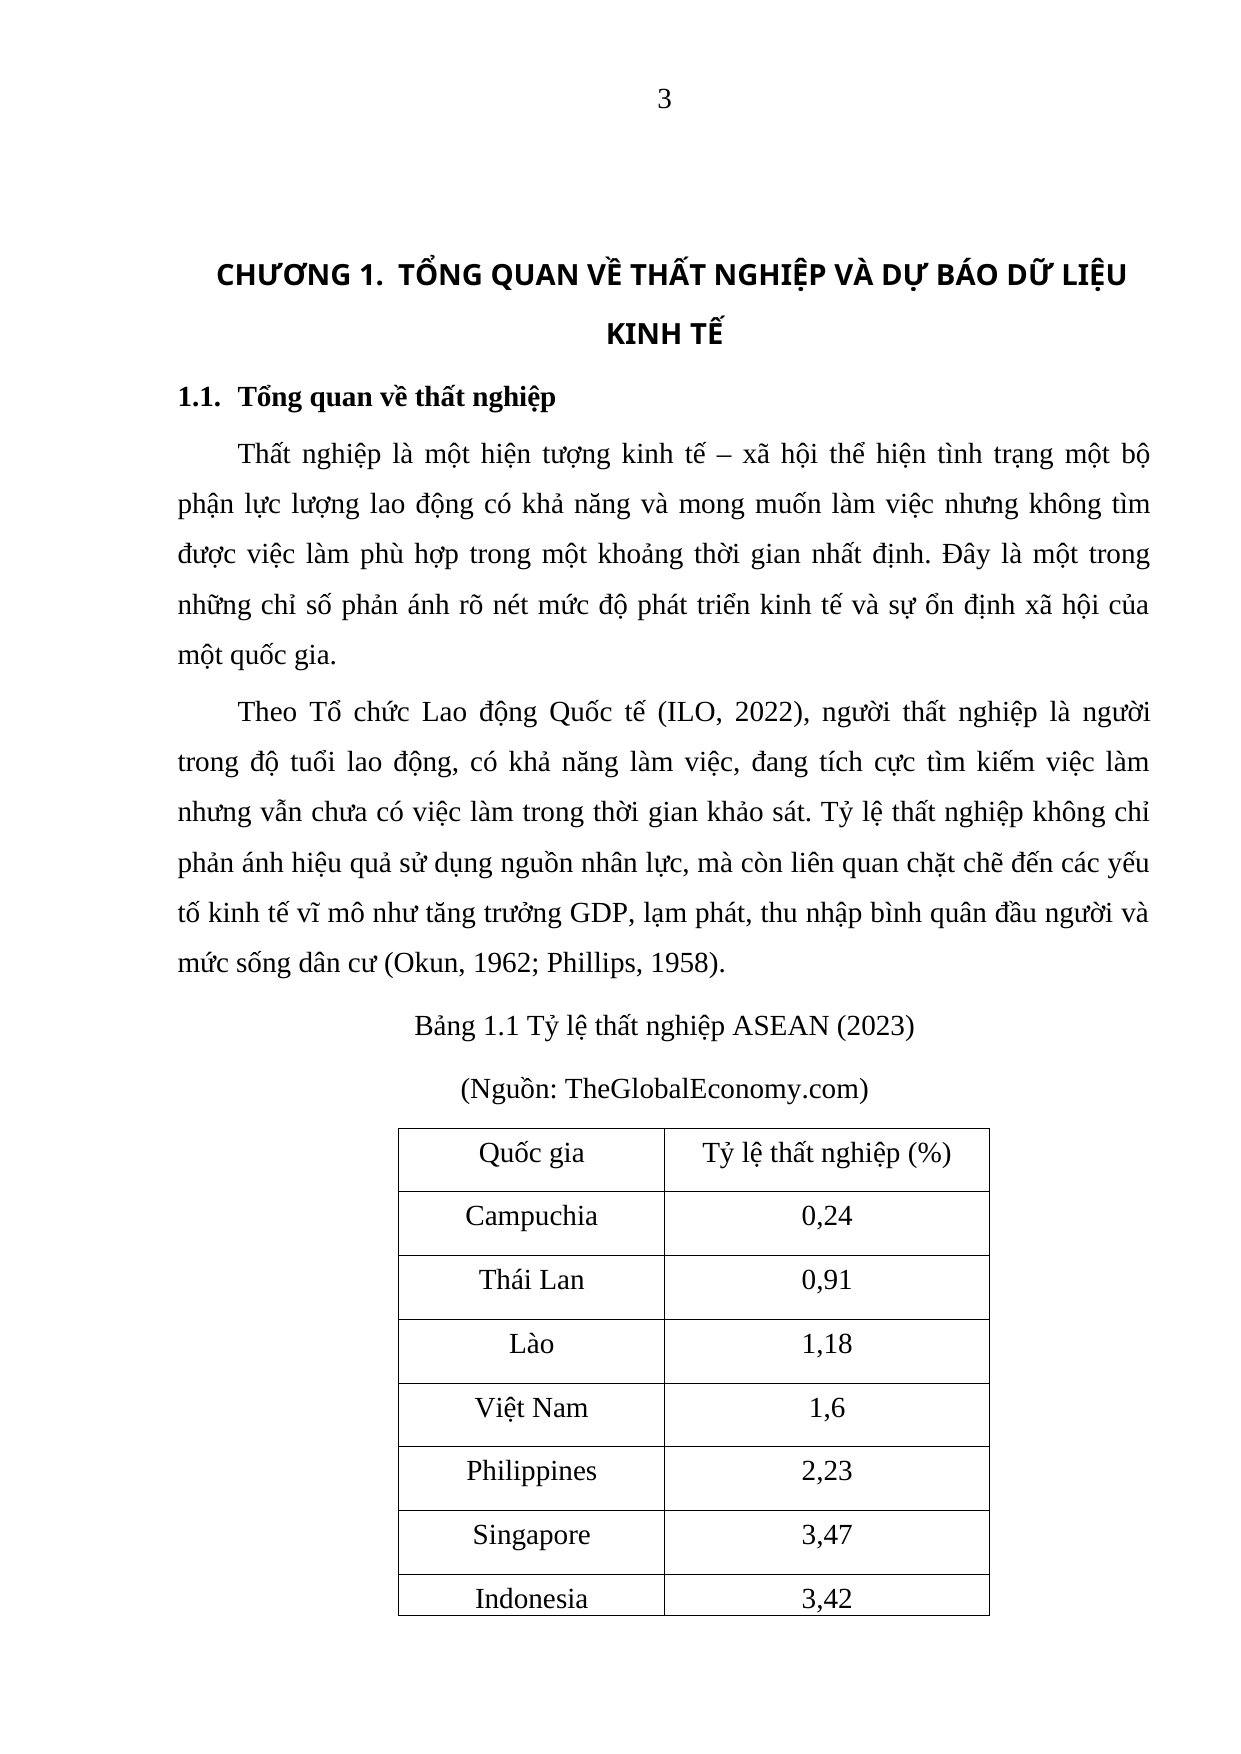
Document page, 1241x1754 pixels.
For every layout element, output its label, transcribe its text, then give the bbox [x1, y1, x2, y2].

table_header Quốc gia [399, 1129, 664, 1191]
table_cell 0,91 [665, 1256, 989, 1319]
table_cell 1,18 [665, 1320, 989, 1382]
text Theo Tổ chức Lao động Quốc tế (ILO, 2022), người thất nghiệp là người trong độ tuổi lao động, có khả năng làm việc, đang tích cực tìm kiếm việc làm nhưng vẫn chưa có việc làm trong thời gian khảo sát. Tỷ lệ thất nghiệp không chỉ phản ánh hiệu quả sử dụng nguồn nhân lực, mà còn liên quan chặt chẽ đến các yếu tố kinh tế vĩ mô như tăng trưởng GDP, lạm phát, thu nhập bình quân đầu người và mức sống dân cư (Okun, 1962; Phillips, 1958). [177, 694, 1152, 979]
table_cell Indonesia [399, 1575, 664, 1614]
table_cell Singapore [399, 1511, 664, 1574]
table_cell 1,6 [665, 1384, 989, 1446]
table_cell Thái Lan [399, 1256, 664, 1319]
table_cell 2,23 [665, 1447, 989, 1510]
table_cell 3,42 [665, 1575, 989, 1614]
subtitle TổNG QUAN VỀ THẤT NGHIỆP VÀ DỰ BÁO DỮ LIỆU KINH TẾ [177, 254, 1152, 353]
text (Nguồn: TheGlobalEconomy.com) [177, 1071, 1152, 1104]
table_cell Lào [399, 1320, 664, 1382]
table_cell 3,47 [665, 1511, 989, 1574]
table_cell Campuchia [399, 1192, 664, 1255]
table_cell 0,24 [665, 1192, 989, 1255]
table_header Tỷ lệ thất nghiệp (%) [665, 1129, 989, 1191]
text Thất nghiệp là một hiện tượng kinh tế – xã hội thể hiện tình trạng một bộ phận lực lượng lao động có khả năng và mong muốn làm việc nhưng không tìm được việc làm phù hợp trong một khoảng thời gian nhất định. Đây là một trong những chỉ số phản ánh rõ nét mức độ phát triển kinh tế và sự ổn định xã hội của một quốc gia. [177, 436, 1152, 671]
table_cell Philippines [399, 1447, 664, 1510]
text Bảng 1.1 Tỷ lệ thất nghiệp ASEAN (2023) [177, 1008, 1152, 1042]
table_cell Việt Nam [399, 1384, 664, 1446]
subtitle Tổng quan về thất nghiệp [177, 379, 1152, 413]
